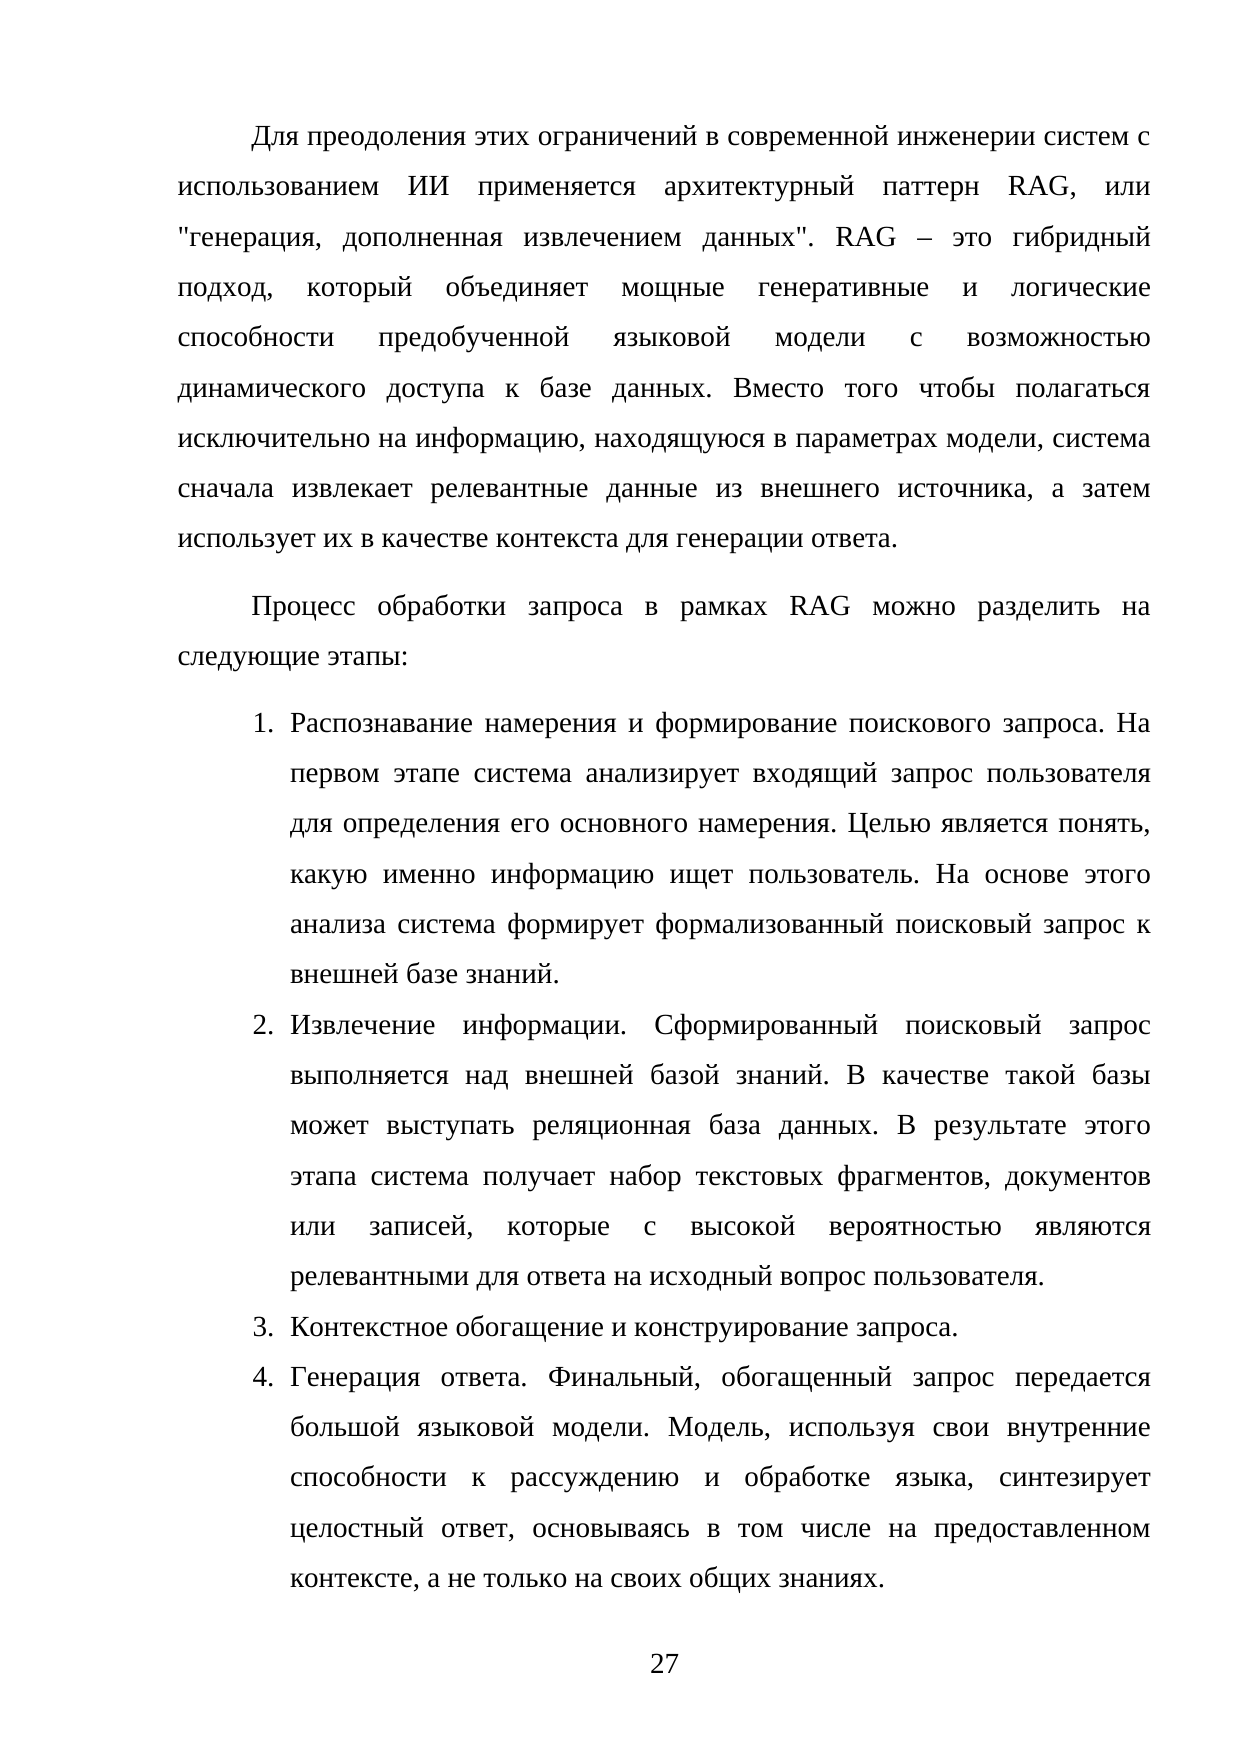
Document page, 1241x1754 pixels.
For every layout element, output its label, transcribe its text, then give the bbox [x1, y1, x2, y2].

text Для преодоления этих ограничений в современной инженерии систем с использованием ИИ применяется архитектурный паттерн RAG, или "генерация, дополненная извлечением данных". RAG – это гибридный подход, который объединяет мощные генеративные и логические способности предобученной языковой модели с возможностью динамического доступа к базе данных. Вместо того чтобы полагаться исключительно на информацию, находящуюся в параметрах модели, система сначала извлекает релевантные данные из внешнего источника, а затем использует их в качестве контекста для генерации ответа. [177, 118, 1152, 554]
text Процесс обработки запроса в рамках RAG можно разделить на следующие этапы: [177, 588, 1152, 671]
list Контекстное обогащение и конструирование запроса. [252, 1309, 1152, 1342]
list Распознавание намерения и формирование поискового запроса. На первом этапе система анализирует входящий запрос пользователя для определения его основного намерения. Целью является понять, какую именно информацию ищет пользователь. На основе этого анализа система формирует формализованный поисковый запрос к внешней базе знаний. [252, 705, 1152, 990]
list Извлечение информации. Сформированный поисковый запрос выполняется над внешней базой знаний. В качестве такой базы может выступать реляционная база данных. В результате этого этапа система получает набор текстовых фрагментов, документов или записей, которые с высокой вероятностью являются релевантными для ответа на исходный вопрос пользователя. [252, 1007, 1152, 1292]
list Генерация ответа. Финальный, обогащенный запрос передается большой языковой модели. Модель, используя свои внутренние способности к рассуждению и обработке языка, синтезирует целостный ответ, основываясь в том числе на предоставленном контексте, а не только на своих общих знаниях. [252, 1359, 1152, 1594]
